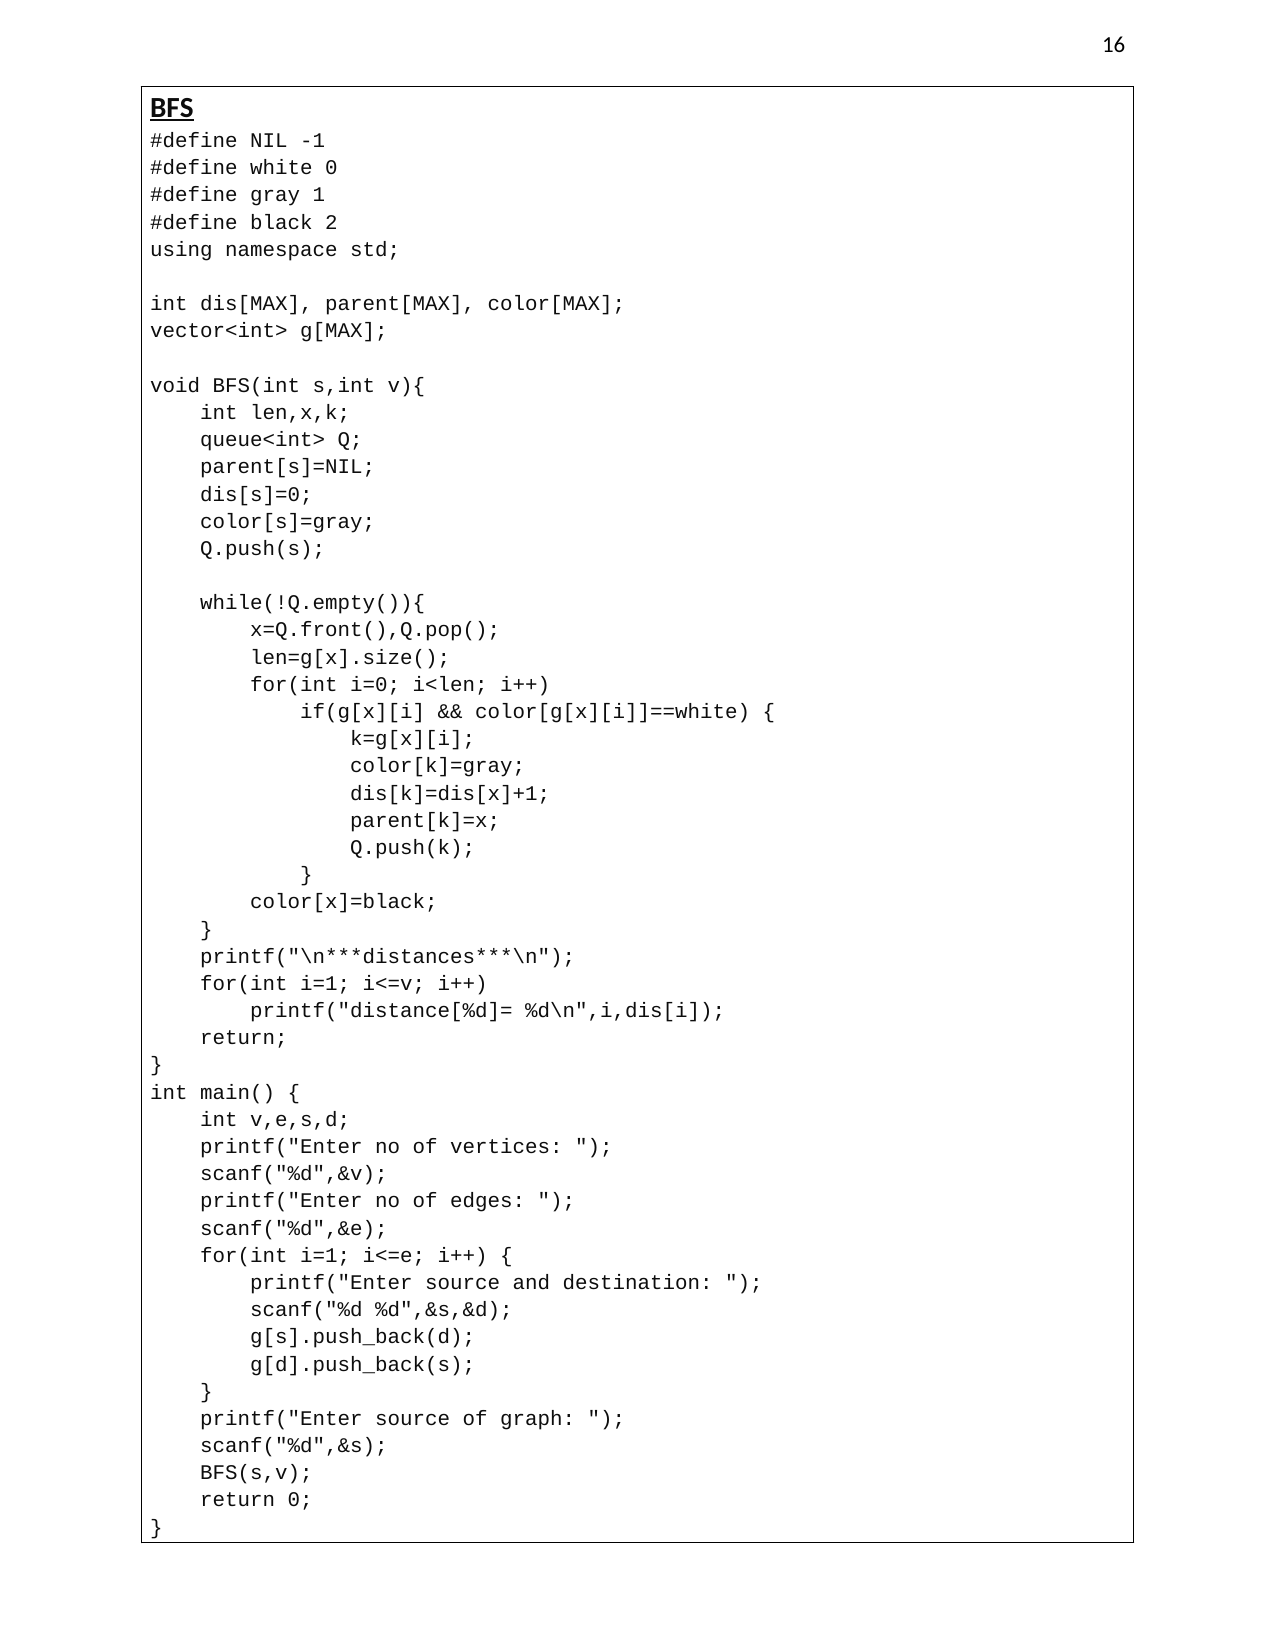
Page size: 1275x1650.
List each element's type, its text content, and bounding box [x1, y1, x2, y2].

text scanf("%d",&e); [142, 1214, 1133, 1241]
text g[s].push_back(d); [142, 1323, 1133, 1350]
text printf("Enter no of edges: "); [142, 1187, 1133, 1214]
text len=g[x].size(); [142, 643, 1133, 670]
text color[s]=gray; [142, 508, 1133, 534]
text return 0; [142, 1486, 1133, 1513]
text } [142, 861, 1133, 888]
text k=g[x][i]; [142, 725, 1133, 752]
text color[x]=black; [142, 888, 1133, 915]
text printf("distance[%d]= %d\n",i,dis[i]); [142, 997, 1133, 1024]
text scanf("%d %d",&s,&d); [142, 1296, 1133, 1323]
text dis[k]=dis[x]+1; [142, 779, 1133, 806]
text printf("Enter source and destination: "); [142, 1269, 1133, 1296]
text color[k]=gray; [142, 752, 1133, 779]
text return; [142, 1024, 1133, 1051]
text for(int i=0; i<len; i++) [142, 671, 1133, 697]
text for(int i=1; i<=e; i++) { [142, 1242, 1133, 1268]
text if(g[x][i] && color[g[x][i]]==white) { [142, 698, 1133, 725]
text using namespace std; [142, 236, 1133, 262]
text void BFS(int s,int v){ [142, 372, 1133, 398]
text parent[k]=x; [142, 807, 1133, 833]
text #define white 0 [142, 154, 1133, 181]
text vector<int> g[MAX]; [142, 317, 1133, 344]
text for(int i=1; i<=v; i++) [142, 970, 1133, 997]
text BFS [142, 87, 1133, 125]
text int len,x,k; [142, 399, 1133, 426]
text queue<int> Q; [142, 426, 1133, 453]
text BFS(s,v); [142, 1459, 1133, 1486]
text int main() { [142, 1078, 1133, 1105]
text #define NIL -1 [142, 127, 1133, 154]
text printf("Enter no of vertices: "); [142, 1133, 1133, 1160]
text scanf("%d",&v); [142, 1160, 1133, 1187]
text printf("Enter source of graph: "); [142, 1405, 1133, 1432]
text #define gray 1 [142, 181, 1133, 208]
text } [142, 1378, 1133, 1404]
text parent[s]=NIL; [142, 453, 1133, 480]
text #define black 2 [142, 208, 1133, 235]
text dis[s]=0; [142, 480, 1133, 507]
text } [142, 1051, 1133, 1078]
text printf("\n***distances***\n"); [142, 943, 1133, 969]
text x=Q.front(),Q.pop(); [142, 616, 1133, 643]
text int dis[MAX], parent[MAX], color[MAX]; [142, 290, 1133, 317]
text } [142, 1513, 1133, 1542]
text while(!Q.empty()){ [142, 589, 1133, 616]
text Q.push(k); [142, 834, 1133, 861]
text g[d].push_back(s); [142, 1350, 1133, 1377]
text Q.push(s); [142, 535, 1133, 562]
text } [142, 915, 1133, 942]
text scanf("%d",&s); [142, 1432, 1133, 1459]
text int v,e,s,d; [142, 1106, 1133, 1132]
